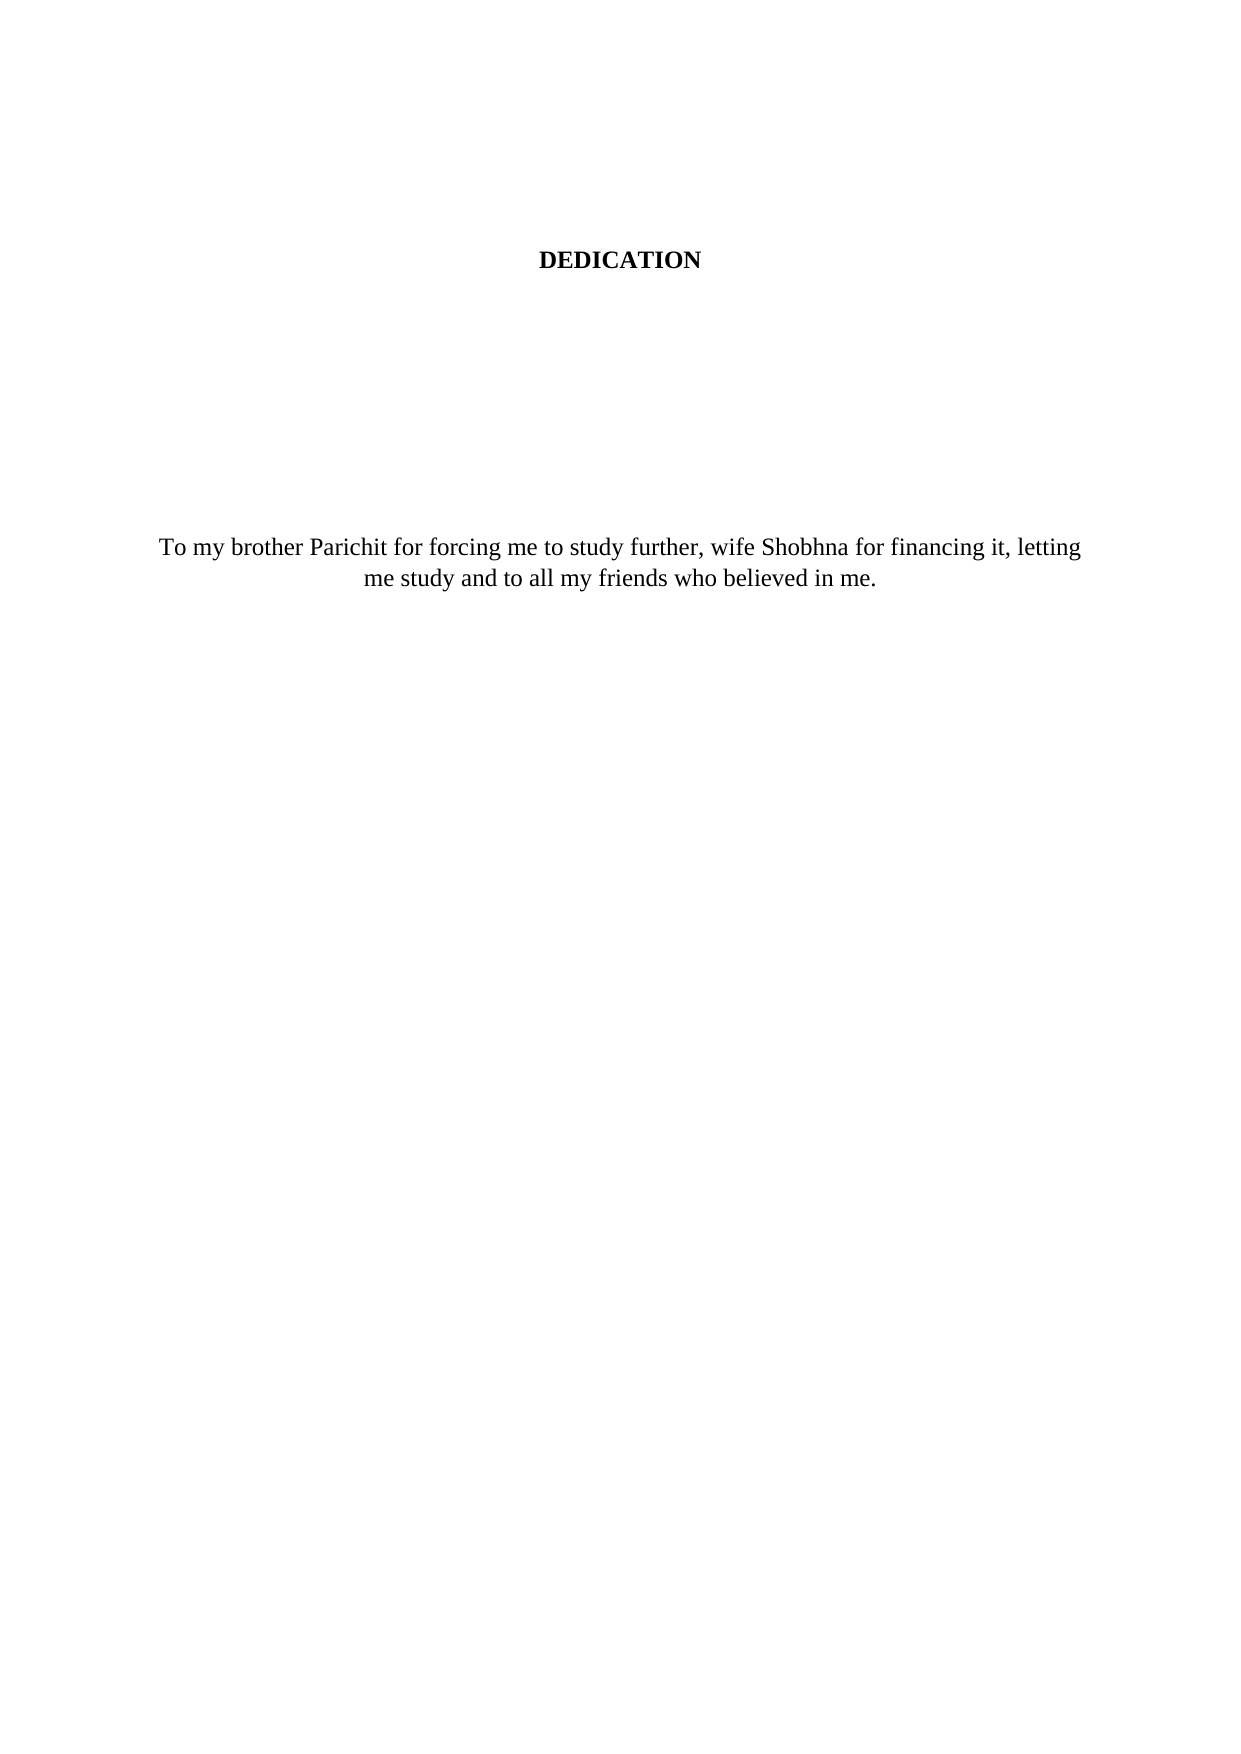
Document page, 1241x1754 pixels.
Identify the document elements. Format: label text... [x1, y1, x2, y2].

text DEDICATION [150, 245, 1090, 274]
text To my brother Parichit for forcing me to study further, wife Shobhna for financing it, letting me study and to all my friends who believed in me. [150, 532, 1090, 591]
